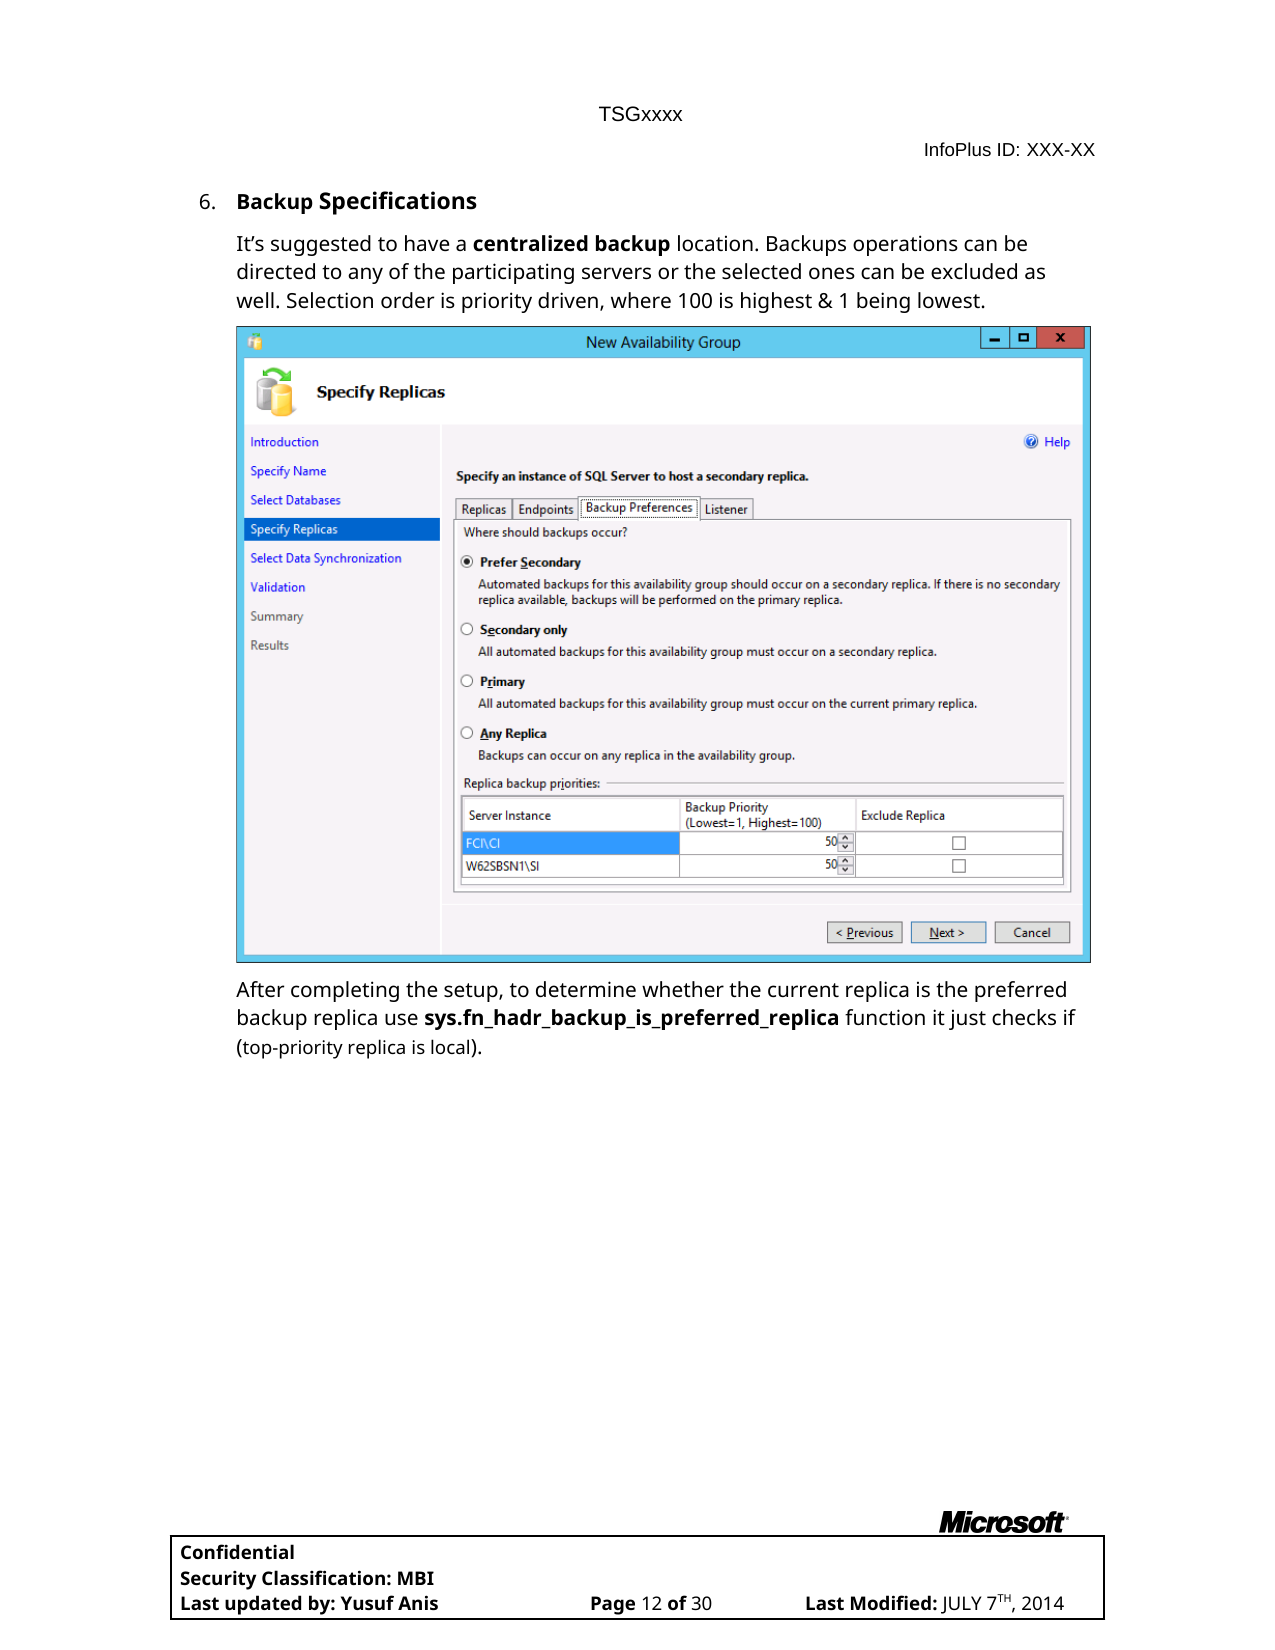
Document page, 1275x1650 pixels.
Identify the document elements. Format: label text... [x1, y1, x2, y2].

text It’s suggested to have a centralized backup location. Backups operations can be directed to any of the participating servers or the selected ones can be excluded as well. Selection order is priority driven, where 100 is highest & 1 being lowest. [236, 229, 1095, 314]
picture [939, 1511, 1069, 1533]
list Backup Specifications [199, 185, 1095, 217]
text After completing the setup, to determine whether the current replica is the preferred backup replica use sys.fn_hadr_backup_is_preferred_replica function it just checks if (top-priority replica is local). [236, 975, 1095, 1060]
picture [236, 326, 1091, 963]
